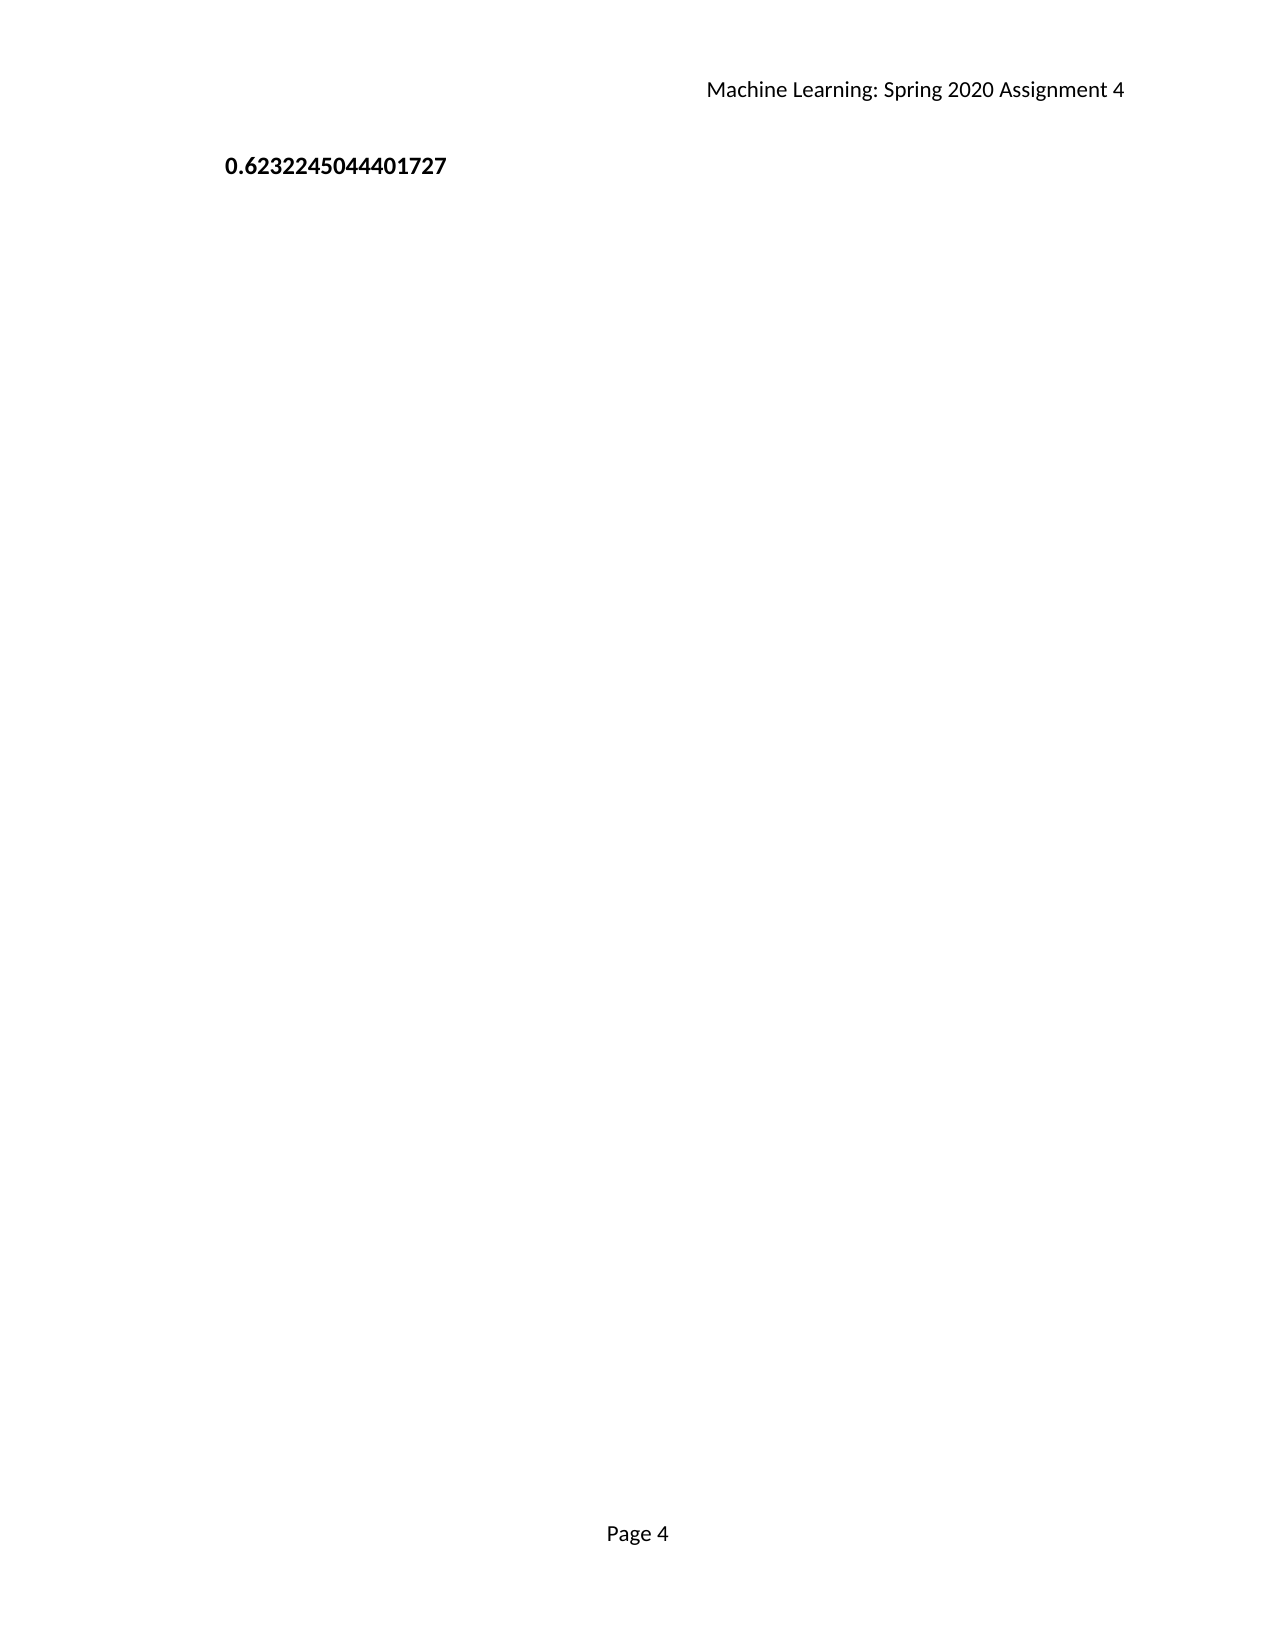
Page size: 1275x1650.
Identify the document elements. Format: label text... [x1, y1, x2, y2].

text 0.6232245044401727 [150, 150, 1125, 209]
